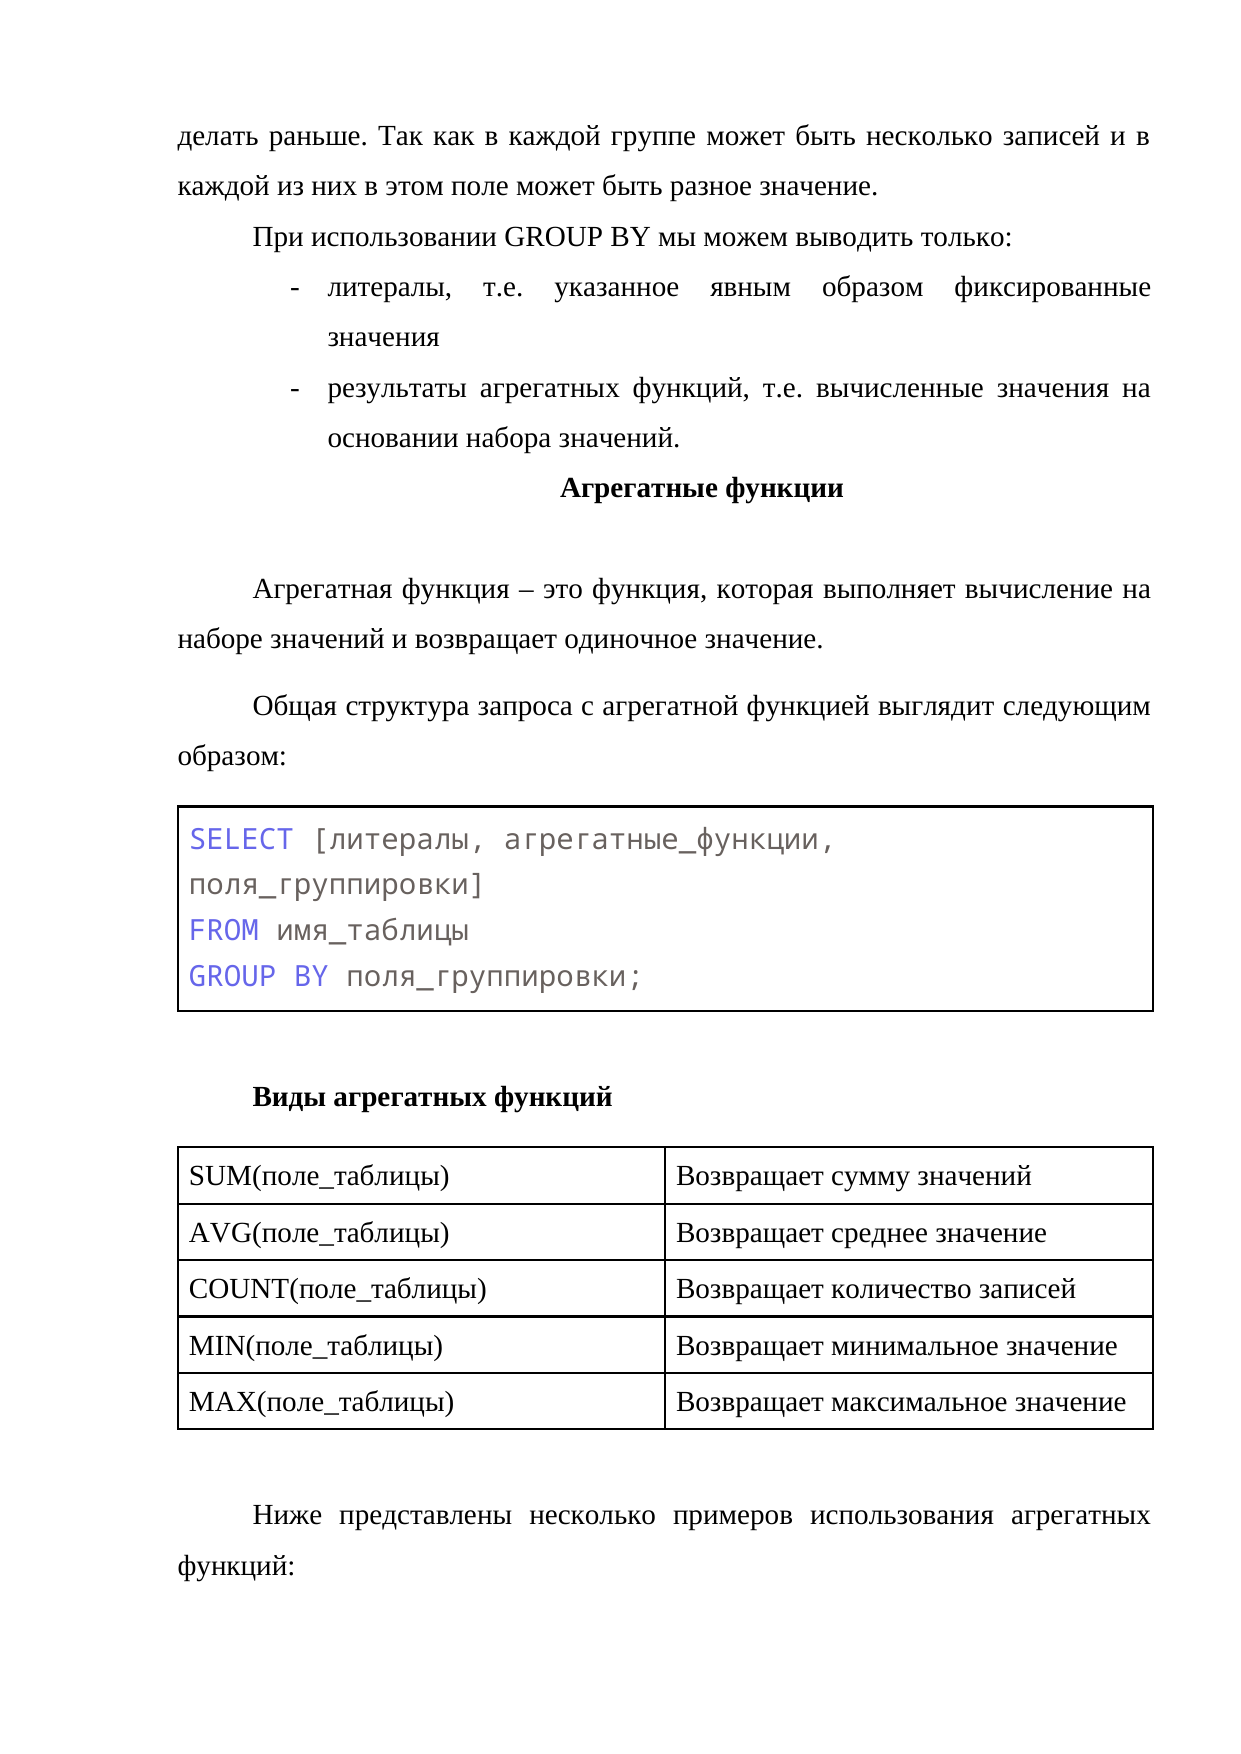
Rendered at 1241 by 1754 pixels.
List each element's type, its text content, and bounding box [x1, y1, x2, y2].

table_cell Возвращает количество записей [666, 1261, 1152, 1315]
text При использовании GROUP BY мы можем выводить только: [177, 219, 1152, 252]
text Ниже представлены несколько примеров использования агрегатных функций: [177, 1497, 1152, 1581]
list литералы, т.е. указанное явным образом фиксированные значения [290, 269, 1152, 353]
table_cell Возвращает среднее значение [666, 1205, 1152, 1259]
list результаты агрегатных функций, т.е. вычисленные значения на основании набора значений. [290, 370, 1152, 453]
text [177, 118, 1152, 202]
table_cell Возвращает минимальное значение [666, 1318, 1152, 1372]
text Агрегатная функция – это функция, которая выполняет вычисление на наборе значений и возвращает одиночное значение. [177, 571, 1152, 655]
table_header SELECT [литералы, агрегатные_функции, поля_группировки] FROM имя_таблицы GROUP BY поля_группировки; [179, 808, 1152, 1010]
table_cell MAX(поле_таблицы) [179, 1374, 664, 1428]
text Агрегатные функции [177, 470, 1152, 504]
table_cell COUNT(поле_таблицы) [179, 1261, 664, 1315]
text Виды агрегатных функций [177, 1079, 1152, 1112]
table_cell Возвращает максимальное значение [666, 1374, 1152, 1428]
table_cell AVG(поле_таблицы) [179, 1205, 664, 1259]
table_header Возвращает сумму значений [666, 1148, 1152, 1202]
table_cell MIN(поле_таблицы) [179, 1318, 664, 1372]
text Общая структура запроса с агрегатной функцией выглядит следующим образом: [177, 688, 1152, 772]
table_header SUM(поле_таблицы) [179, 1148, 664, 1202]
